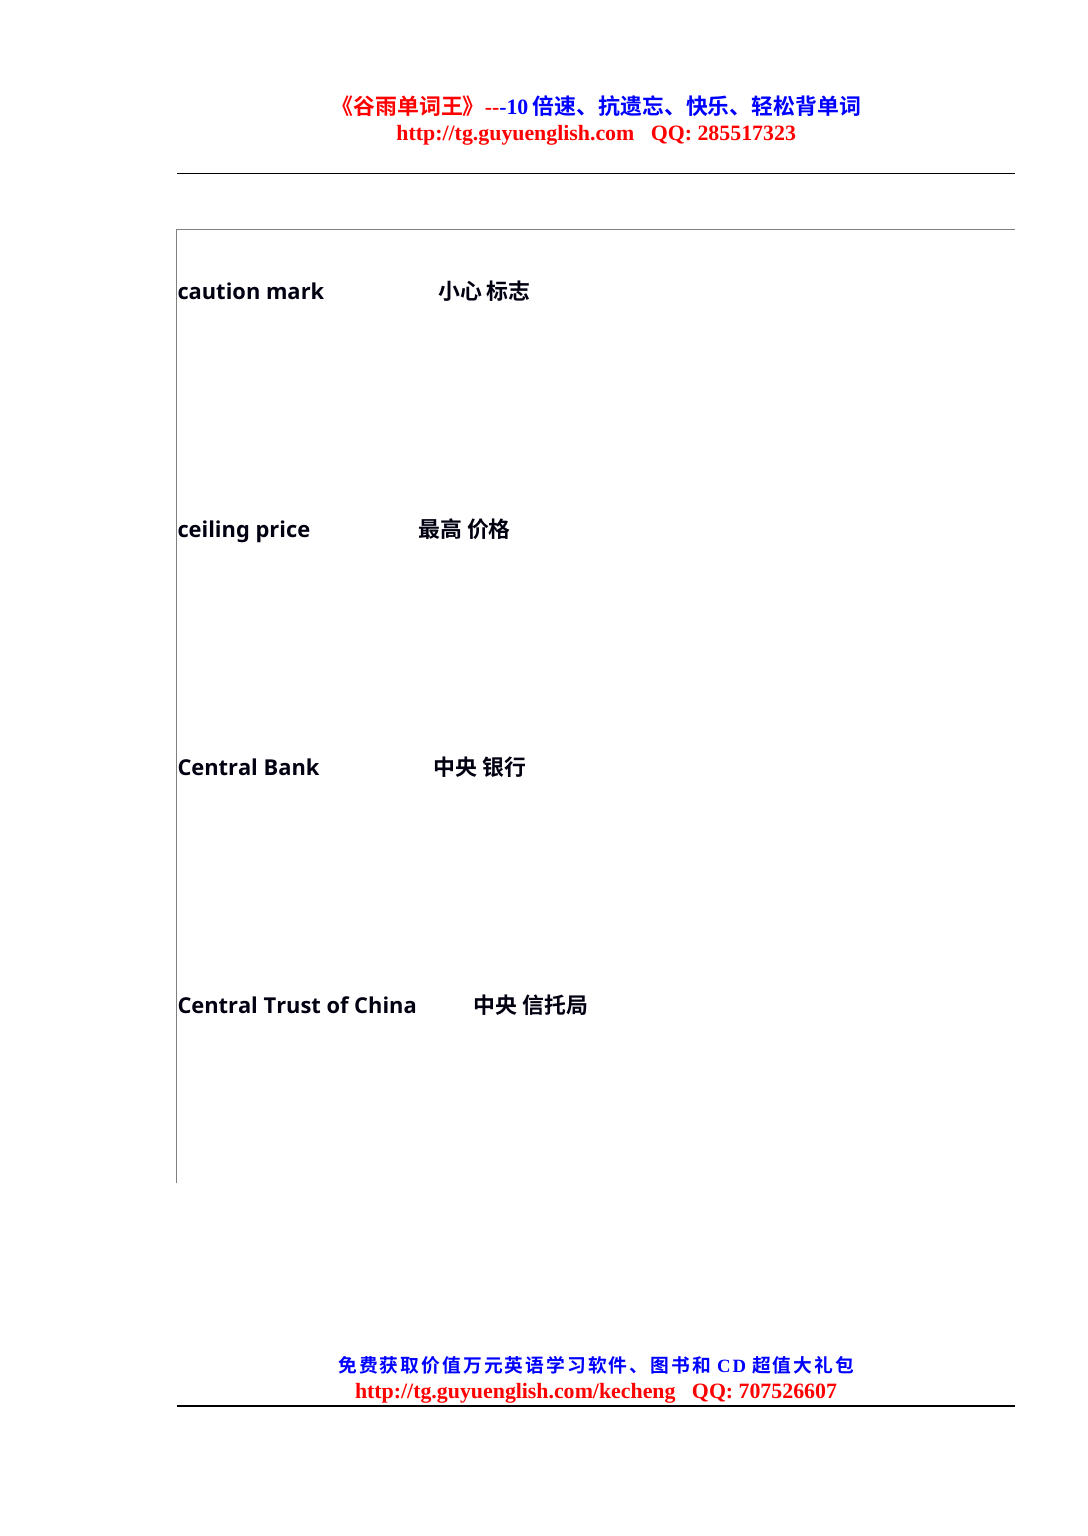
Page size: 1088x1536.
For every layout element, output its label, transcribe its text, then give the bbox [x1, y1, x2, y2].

text caution mark 小心 标志 [177, 230, 1015, 349]
text ceiling price 最高 价格 [177, 468, 1015, 587]
text Central Bank 中央 银行 [177, 706, 1015, 825]
text Central Trust of China 中央 信托局 [177, 944, 1015, 1063]
